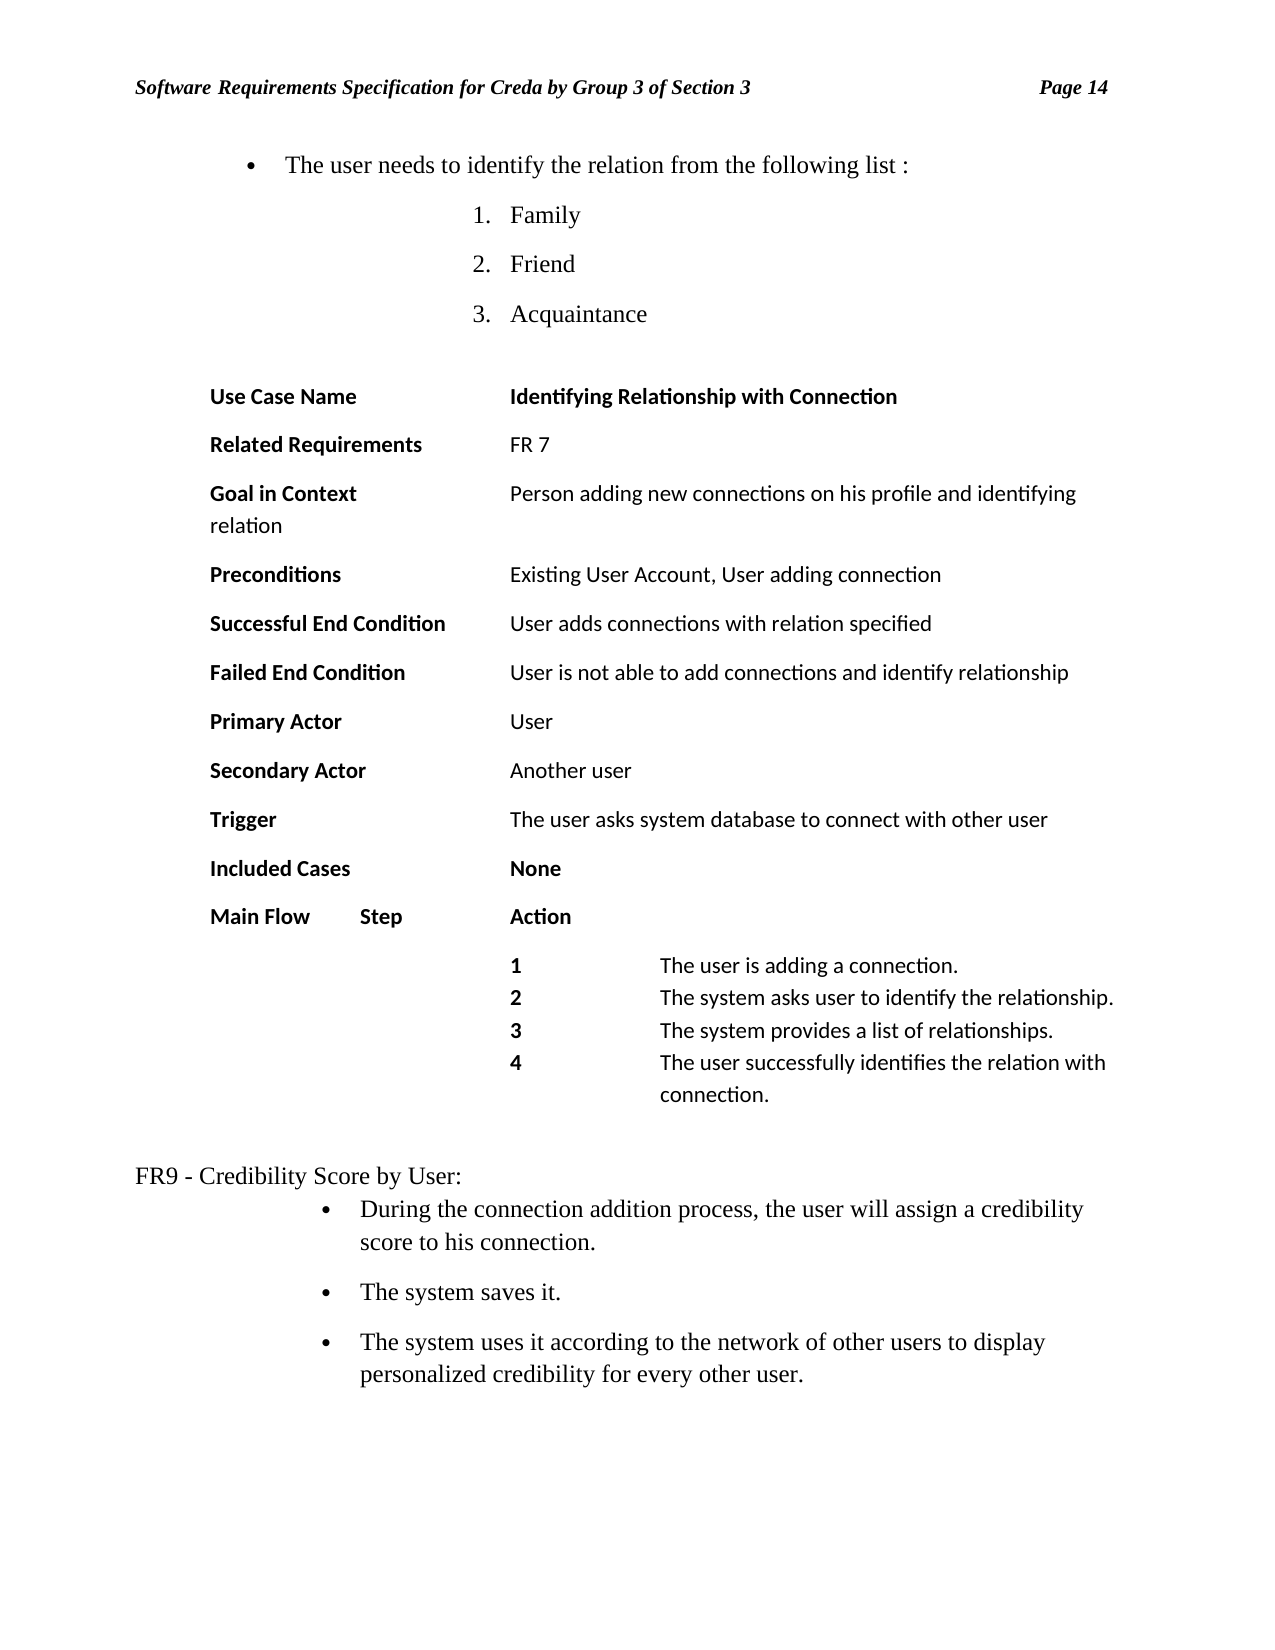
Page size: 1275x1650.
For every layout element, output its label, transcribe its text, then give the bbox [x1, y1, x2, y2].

list The system uses it according to the network of other users to display personalized credibility for every other user. [322, 1327, 1140, 1388]
list The user successfully identifies the relation with connection. [510, 1048, 1140, 1108]
text Successful End Condition User adds connections with relation specified [210, 609, 1140, 637]
list Acquaintance [472, 299, 1140, 328]
text Trigger The user asks system database to connect with other user [210, 805, 1140, 833]
text Related Requirements FR 7 [210, 431, 1140, 459]
text Primary Actor User [210, 707, 1140, 735]
list The user is adding a connection. [510, 951, 1140, 979]
list Family [472, 200, 1140, 228]
text Preconditions Existing User Account, User adding connection [210, 561, 1140, 588]
text Secondary Actor Another user [210, 756, 1140, 784]
text Included Cases None [210, 854, 1140, 882]
text FR9 - Credibility Score by User: [135, 1161, 1140, 1190]
list The system asks user to identify the relationship. [510, 983, 1140, 1012]
text Main Flow Step Action [210, 902, 1140, 931]
list The system provides a list of relationships. [510, 1016, 1140, 1044]
text Failed End Condition User is not able to add connections and identify relationship [210, 658, 1140, 686]
list Friend [472, 249, 1140, 278]
list The user needs to identify the relation from the following list : [247, 150, 1140, 179]
text Goal in Context Person adding new connections on his profile and identifying relation [210, 479, 1140, 540]
list The system saves it. [322, 1277, 1140, 1306]
text Use Case Name Identifying Relationship with Connection [210, 382, 1140, 410]
list During the connection addition process, the user will assign a credibility score to his connection. [322, 1194, 1140, 1256]
